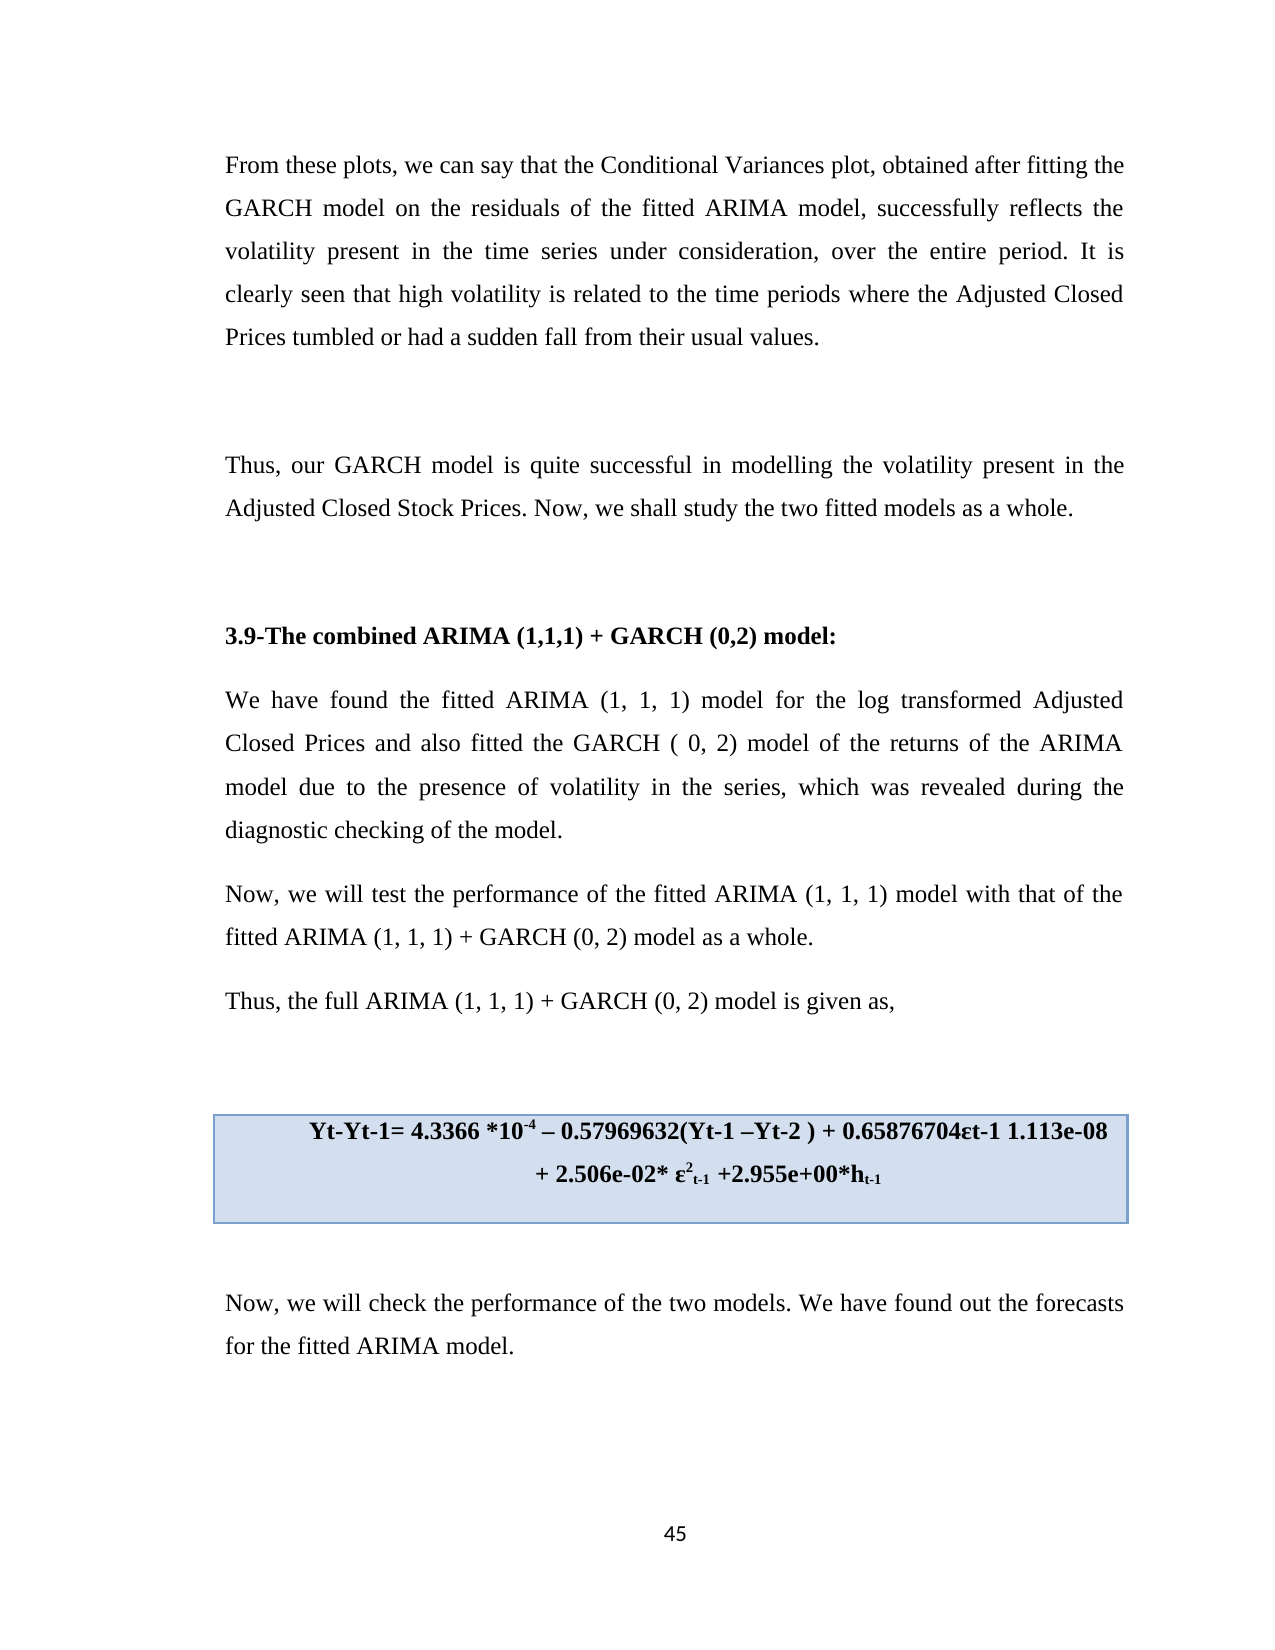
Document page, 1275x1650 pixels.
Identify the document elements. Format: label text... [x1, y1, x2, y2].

text Now, we will check the performance of the two models. We have found out the forecasts for the fitted ARIMA model. [225, 1288, 1125, 1359]
text 3.9-The combined ARIMA (1,1,1) + GARCH (0,2) model: [225, 621, 1125, 650]
text Thus, our GARCH model is quite successful in modelling the volatility present in the Adjusted Closed Stock Prices. Now, we shall study the two fitted models as a whole. [225, 450, 1125, 522]
text Thus, the full ARIMA (1, 1, 1) + GARCH (0, 2) model is given as, [225, 986, 1125, 1014]
table_header Yt-Yt-1= 4.3366 *10-4 – 0.57969632(Yt-1 –Yt-2 ) + 0.65876704ɛt-1 1.113e-08 + 2.506e-02* ɛ2t-1 +2.955e+00*ht-1 [215, 1116, 1126, 1222]
text Now, we will test the performance of the fitted ARIMA (1, 1, 1) model with that of the fitted ARIMA (1, 1, 1) + GARCH (0, 2) model as a whole. [225, 879, 1125, 951]
text From these plots, we can say that the Conditional Variances plot, obtained after fitting the GARCH model on the residuals of the fitted ARIMA model, successfully reflects the volatility present in the time series under consideration, over the entire period. It is clearly seen that high volatility is related to the time periods where the Adjusted Closed Prices tumbled or had a sudden fall from their usual values. [225, 150, 1125, 351]
text We have found the fitted ARIMA (1, 1, 1) model for the log transformed Adjusted Closed Prices and also fitted the GARCH ( 0, 2) model of the returns of the ARIMA model due to the presence of volatility in the series, which was revealed during the diagnostic checking of the model. [225, 685, 1125, 843]
